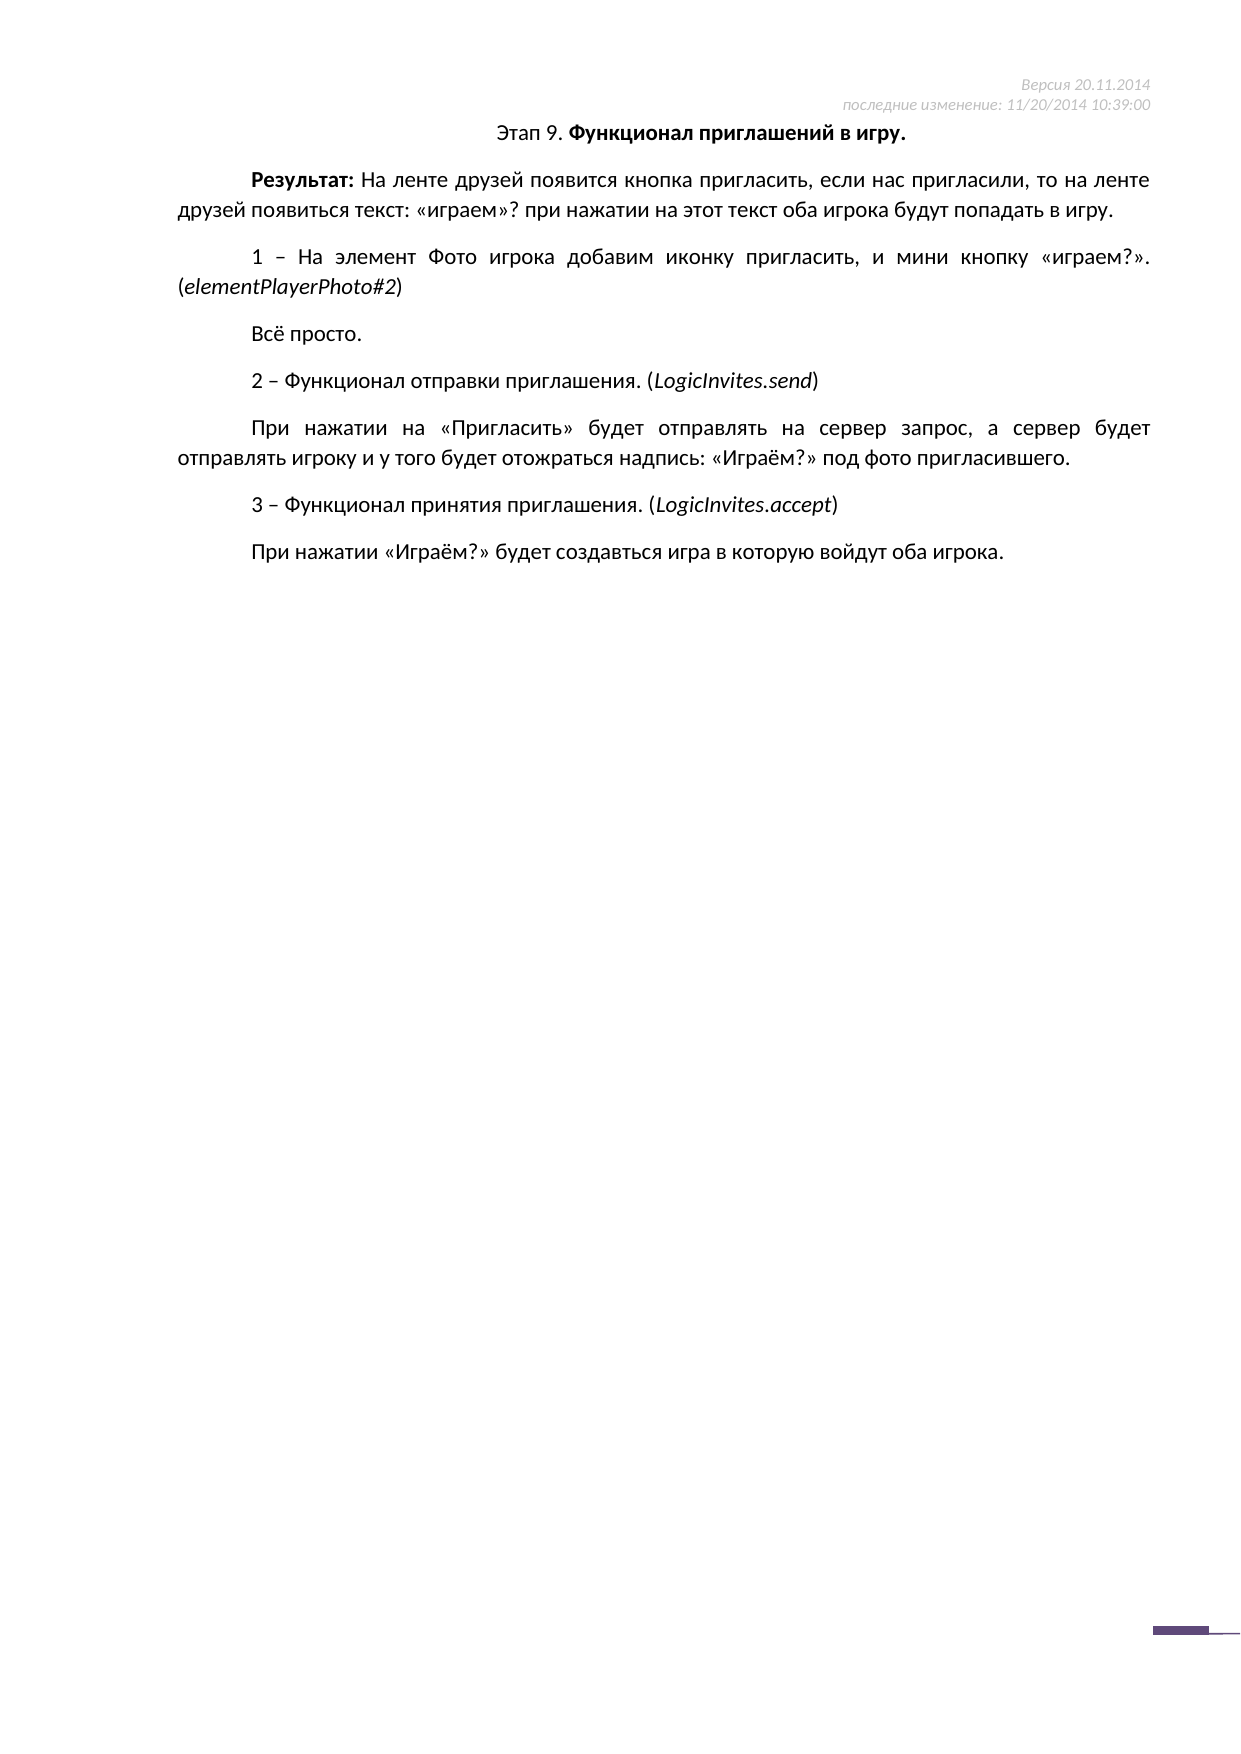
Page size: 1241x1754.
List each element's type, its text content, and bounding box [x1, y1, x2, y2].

text При нажатии «Играём?» будет создавться игра в которую войдут оба игрока. [177, 537, 1152, 565]
text 1 – На элемент Фото игрока добавим иконку пригласить, и мини кнопку «играем?». (elementPlayerPhoto#2) [177, 242, 1152, 300]
text Этап 9. Функционал приглашений в игру. [177, 118, 1152, 146]
text При нажатии на «Пригласить» будет отправлять на сервер запрос, а сервер будет отправлять игроку и у того будет отожраться надпись: «Играём?» под фото пригласившего. [177, 413, 1152, 471]
text 2 – Функционал отправки приглашения. (LogicInvites.send) [177, 366, 1152, 394]
text Результат: На ленте друзей появится кнопка пригласить, если нас пригласили, то на ленте друзей появиться текст: «играем»? при нажатии на этот текст оба игрока будут попадать в игру. [177, 165, 1152, 223]
text 3 – Функционал принятия приглашения. (LogicInvites.accept) [177, 490, 1152, 518]
text Всё просто. [177, 319, 1152, 347]
